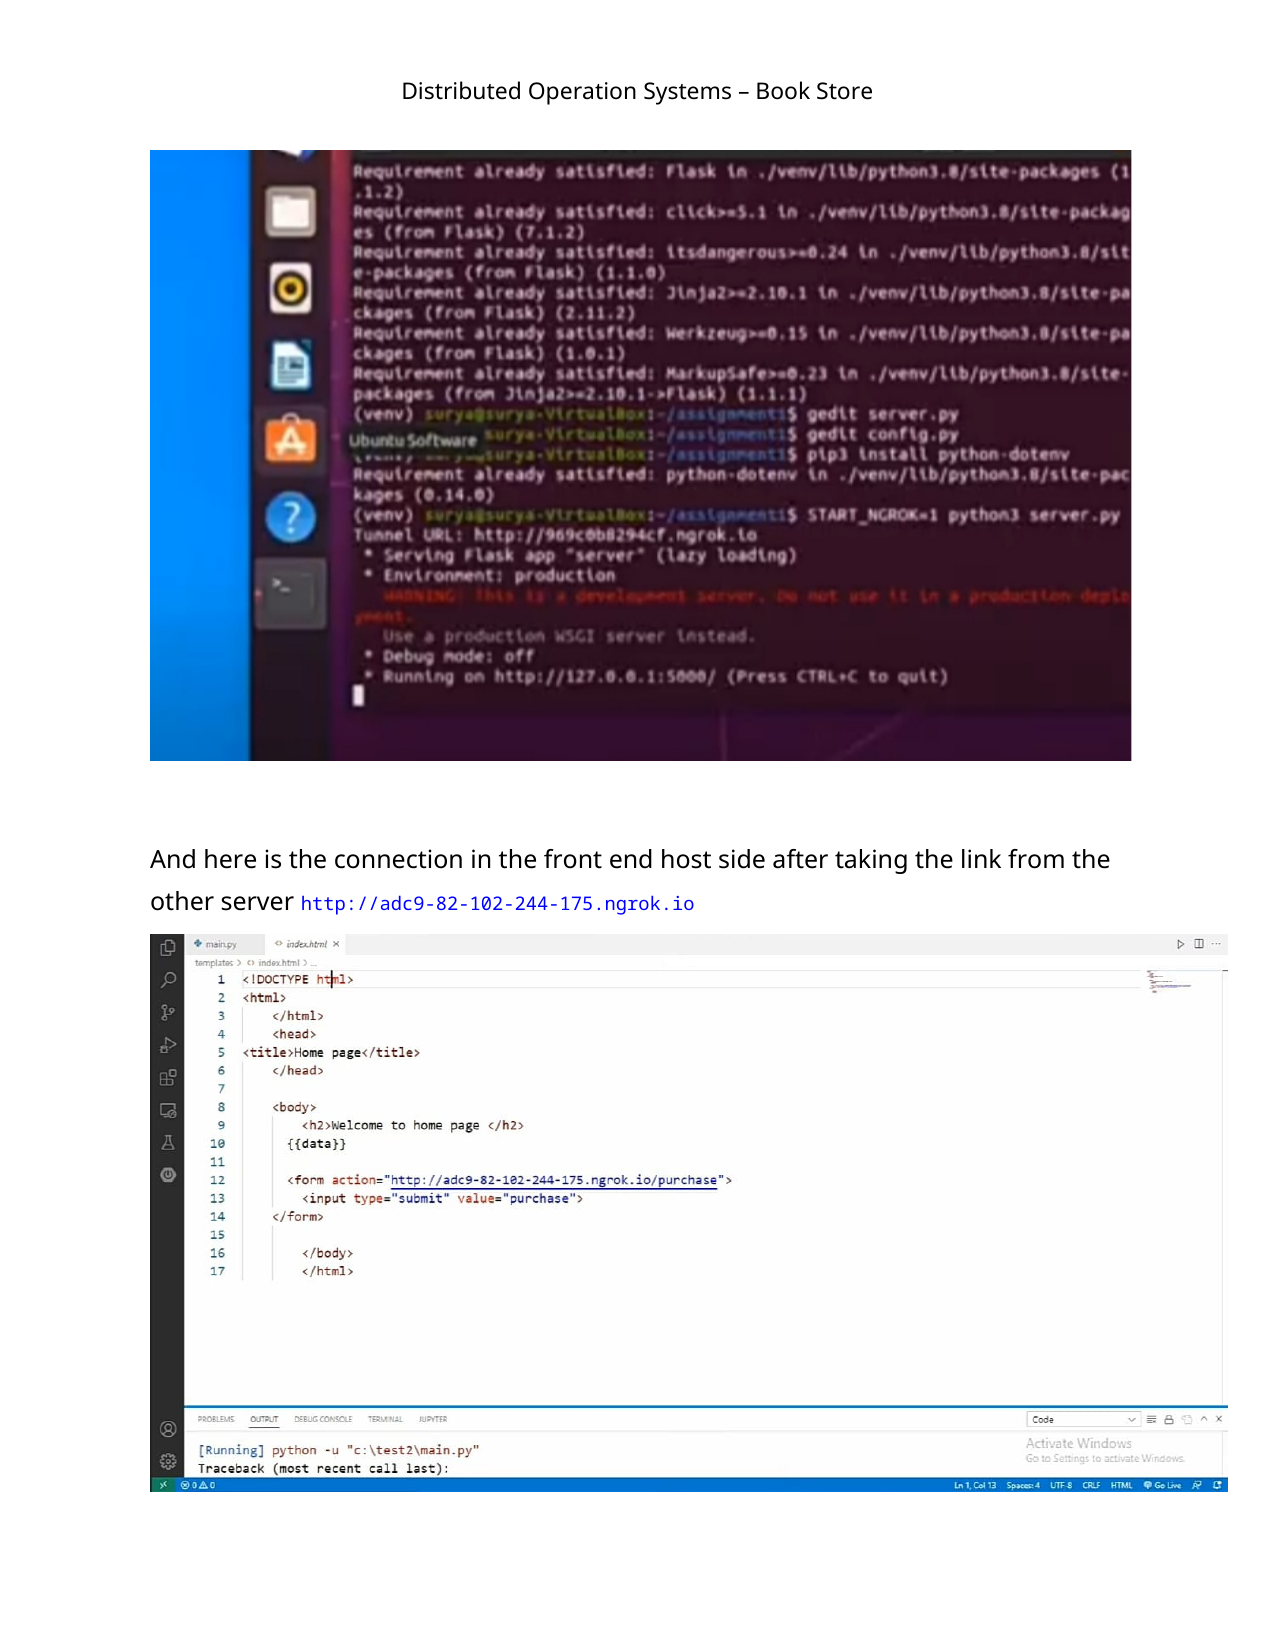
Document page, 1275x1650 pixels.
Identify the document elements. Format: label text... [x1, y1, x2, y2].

picture [150, 150, 1132, 761]
picture [150, 934, 1228, 1492]
text And here is the connection in the front end host side after taking the link from the other server http://adc9-82-102-244-175.ngrok.io [150, 833, 1125, 917]
